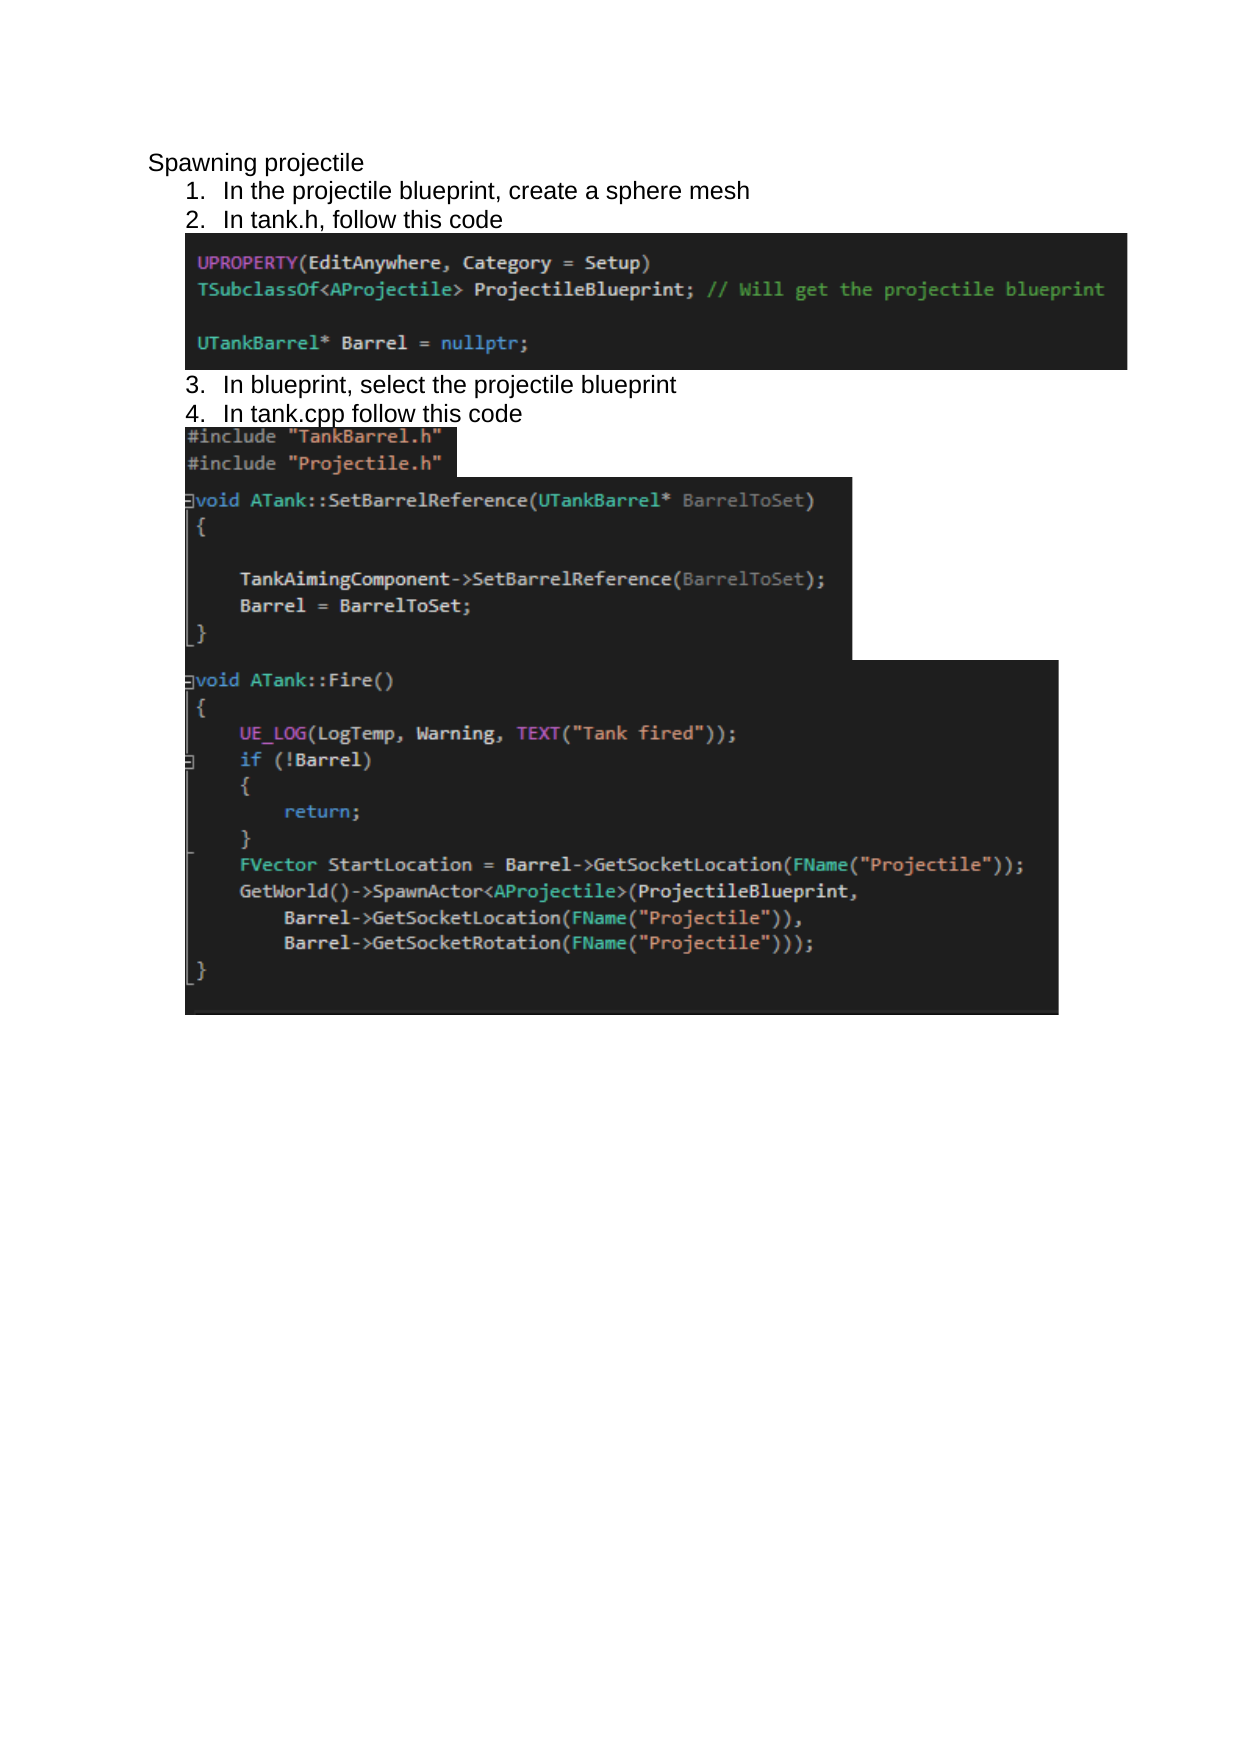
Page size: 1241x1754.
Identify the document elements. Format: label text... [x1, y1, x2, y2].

text Spawning projectile [148, 148, 1093, 176]
picture [185, 427, 1059, 1015]
list In tank.cpp follow this code [185, 398, 1093, 427]
list In blueprint, select the projectile blueprint [185, 370, 1093, 398]
list In the projectile blueprint, create a sphere mesh [185, 176, 1093, 205]
picture [185, 233, 1128, 370]
list In tank.h, follow this code [185, 205, 1093, 233]
